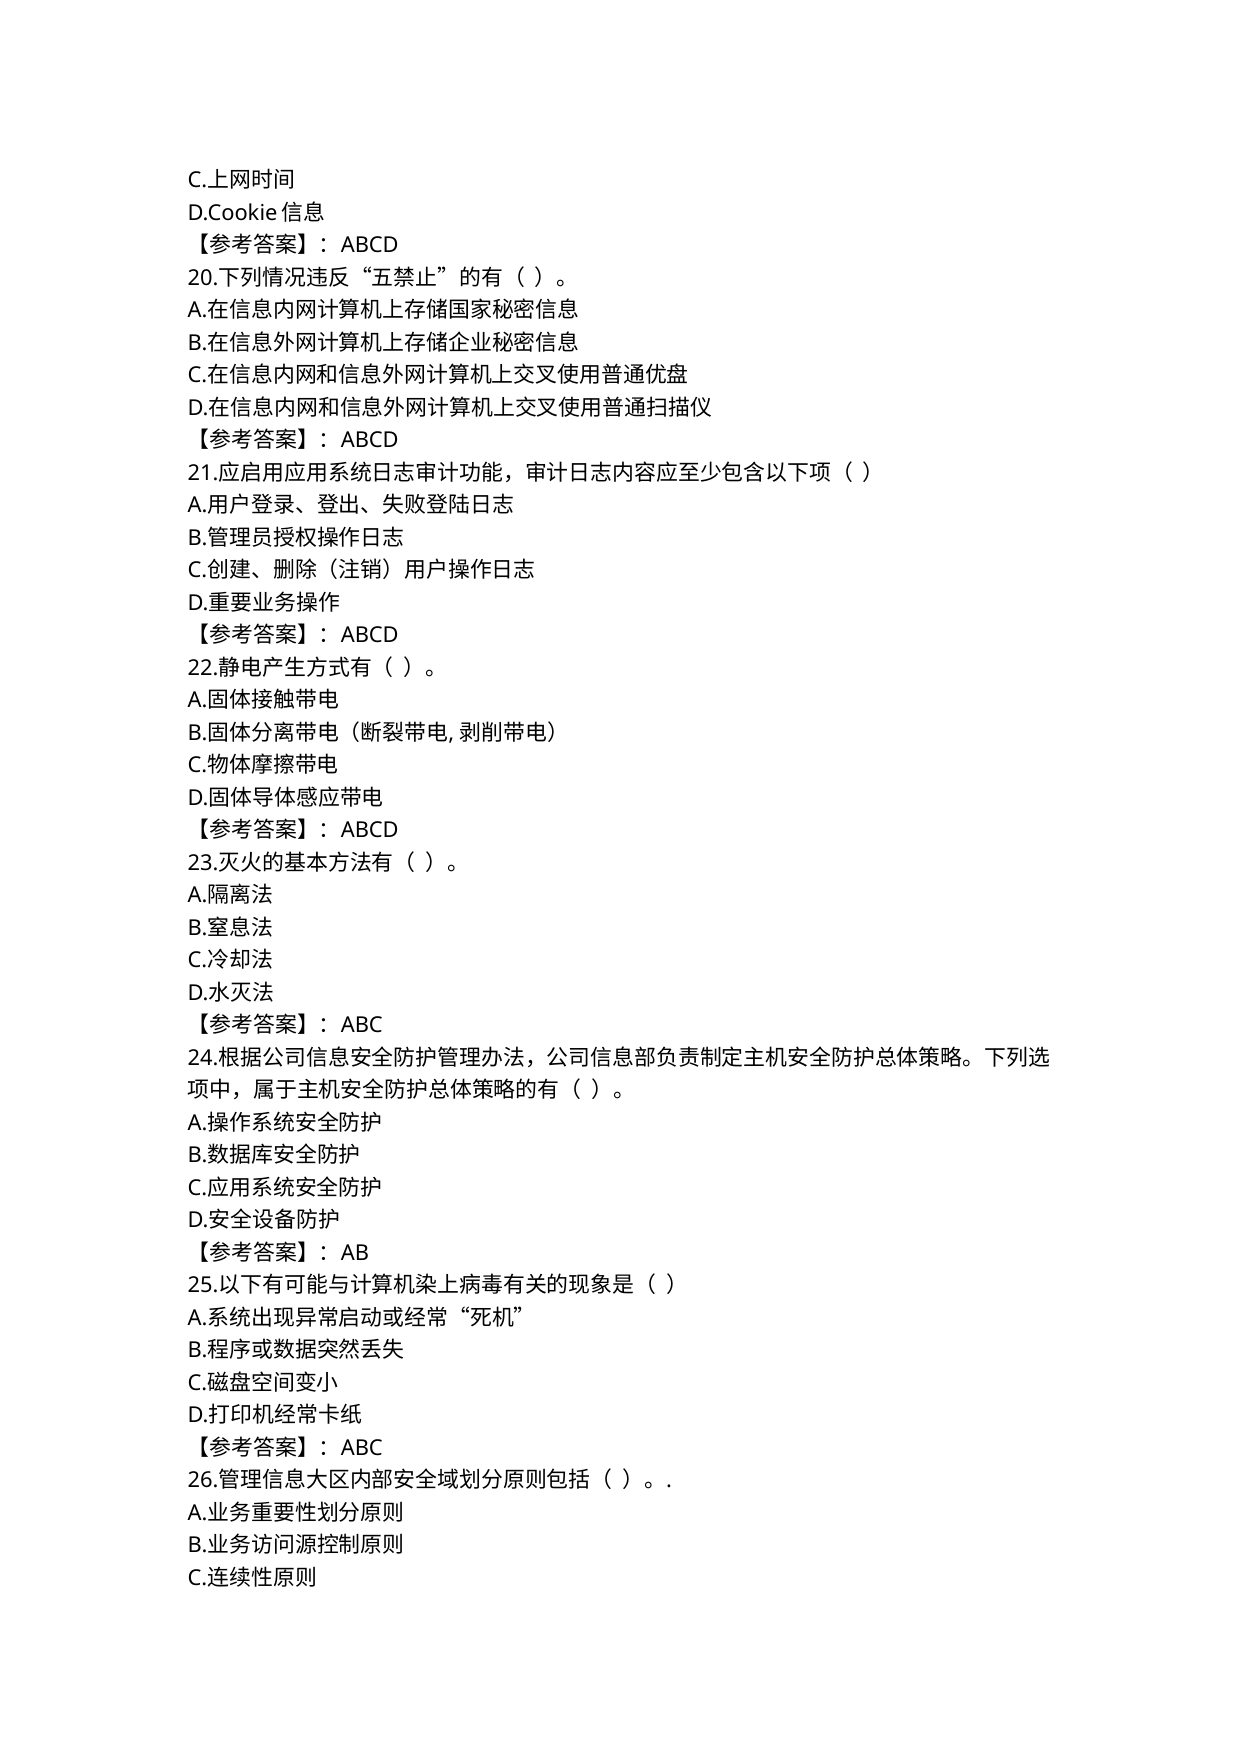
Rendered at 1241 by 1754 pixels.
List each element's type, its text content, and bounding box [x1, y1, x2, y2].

text 【参考答案】：ABC [187, 1429, 1053, 1462]
text C.物体摩擦带电 [187, 747, 1053, 779]
text 【参考答案】：ABCD [187, 617, 1053, 649]
text B.管理员授权操作日志 [187, 519, 1053, 552]
text 25.以下有可能与计算机染上病毒有关的现象是（ ） [187, 1267, 1053, 1299]
text C.创建、删除（注销）用户操作日志 [187, 552, 1053, 584]
text D.Cookie信息 [187, 194, 1053, 227]
text A.操作系统安全防护 [187, 1104, 1053, 1137]
text 20.下列情况违反“五禁止”的有（ ）。 [187, 259, 1053, 292]
text 26.管理信息大区内部安全域划分原则包括（ ）。. [187, 1462, 1053, 1494]
text D.在信息内网和信息外网计算机上交叉使用普通扫描仪 [187, 389, 1053, 422]
text B.固体分离带电（断裂带电, 剥削带电） [187, 714, 1053, 747]
text D.安全设备防护 [187, 1202, 1053, 1234]
text B.窒息法 [187, 909, 1053, 942]
text 24.根据公司信息安全防护管理办法，公司信息部负责制定主机安全防护总体策略。下列选项中，属于主机安全防护总体策略的有（ ）。 [187, 1039, 1053, 1104]
text A.业务重要性划分原则 [187, 1494, 1053, 1527]
text A.用户登录、登出、失败登陆日志 [187, 487, 1053, 519]
text B.在信息外网计算机上存储企业秘密信息 [187, 324, 1053, 357]
text A.在信息内网计算机上存储国家秘密信息 [187, 292, 1053, 324]
text 【参考答案】：ABCD [187, 422, 1053, 454]
text A.固体接触带电 [187, 682, 1053, 714]
text 22.静电产生方式有（ ）。 [187, 649, 1053, 682]
text 【参考答案】：ABCD [187, 227, 1053, 259]
text D.固体导体感应带电 [187, 779, 1053, 812]
text B.程序或数据突然丢失 [187, 1332, 1053, 1364]
text 【参考答案】：AB [187, 1234, 1053, 1267]
text D.水灭法 [187, 974, 1053, 1007]
text B.业务访问源控制原则 [187, 1527, 1053, 1559]
text C.应用系统安全防护 [187, 1169, 1053, 1202]
text C.在信息内网和信息外网计算机上交叉使用普通优盘 [187, 357, 1053, 389]
text 【参考答案】：ABCD [187, 812, 1053, 844]
text B.数据库安全防护 [187, 1137, 1053, 1169]
text A.系统出现异常启动或经常“死机” [187, 1299, 1053, 1332]
text 【参考答案】：ABC [187, 1007, 1053, 1039]
text 21.应启用应用系统日志审计功能，审计日志内容应至少包含以下项（ ） [187, 454, 1053, 487]
text C.磁盘空间变小 [187, 1364, 1053, 1397]
text D.打印机经常卡纸 [187, 1397, 1053, 1429]
text 23.灭火的基本方法有（ ）。 [187, 844, 1053, 877]
text C.连续性原则 [187, 1559, 1053, 1592]
text C.上网时间 [187, 162, 1053, 194]
text D.重要业务操作 [187, 584, 1053, 617]
text A.隔离法 [187, 877, 1053, 909]
text C.冷却法 [187, 942, 1053, 974]
